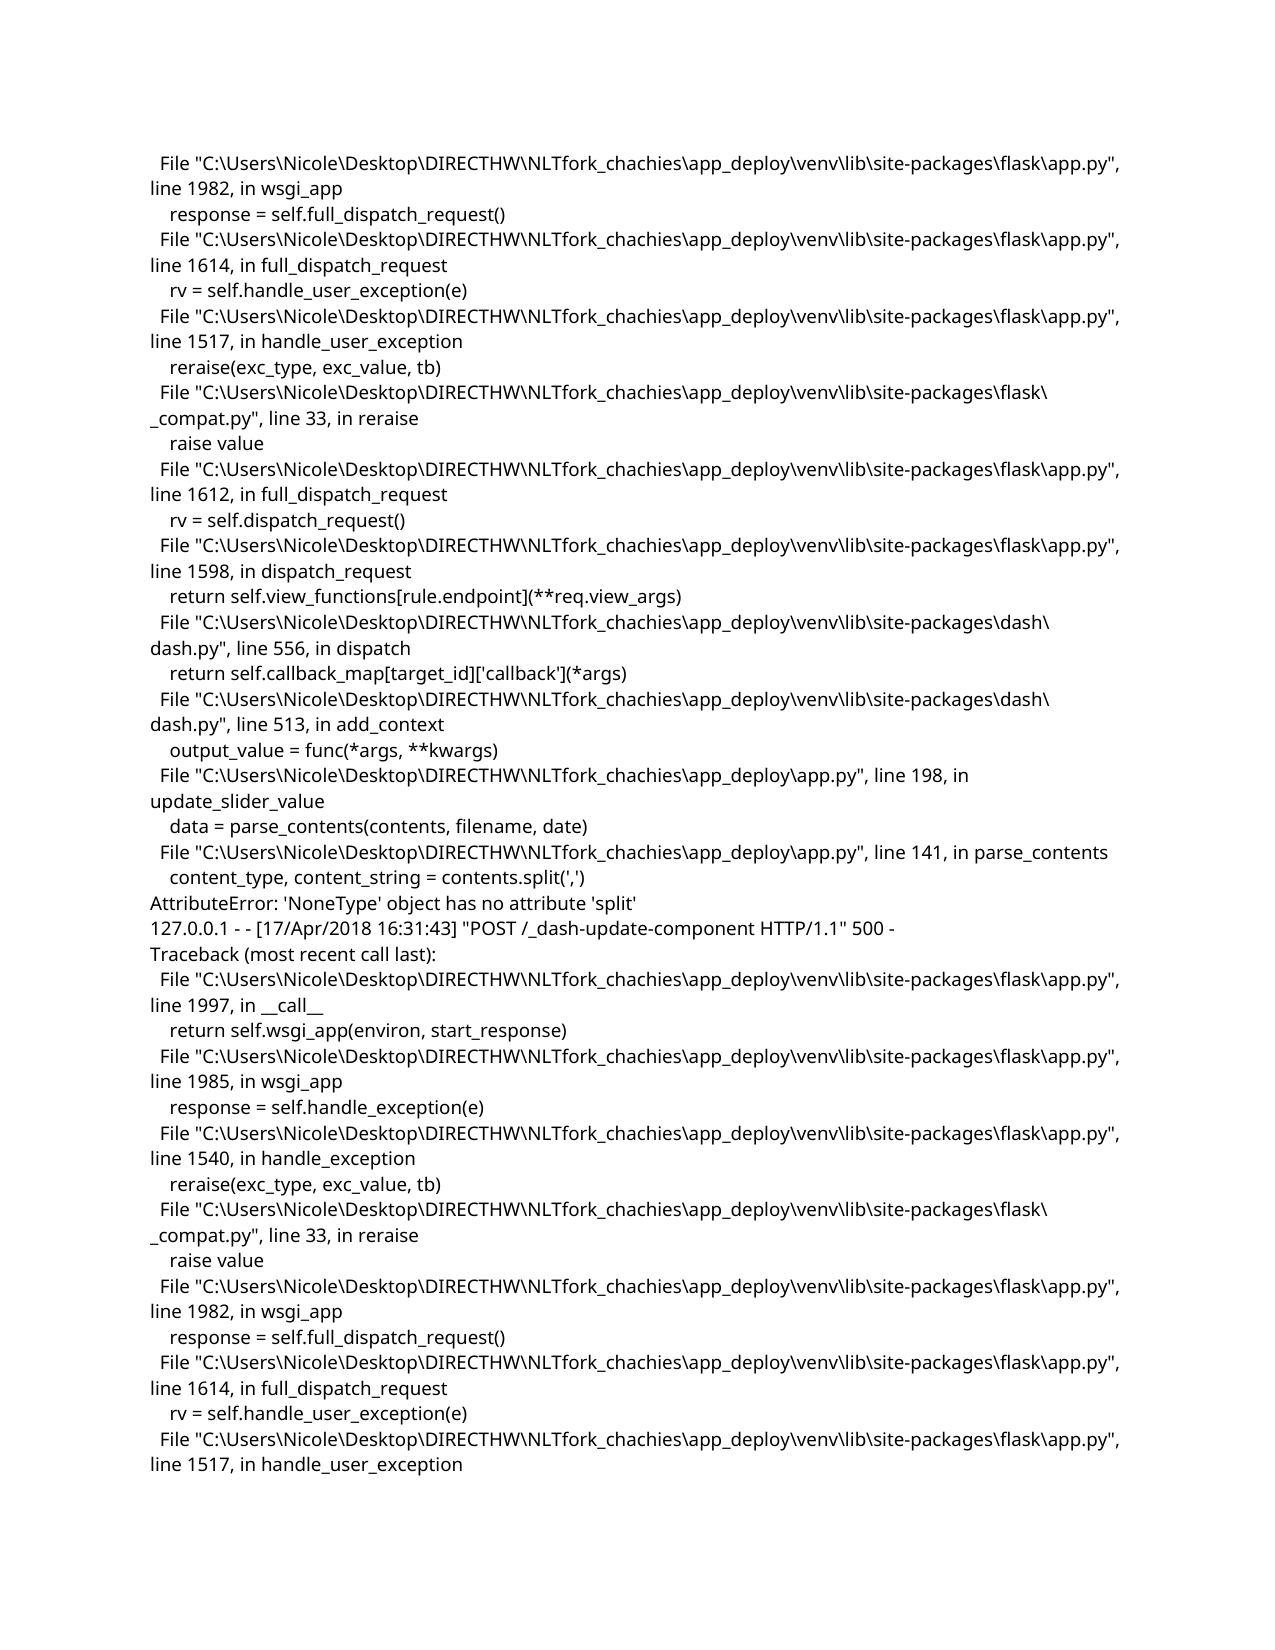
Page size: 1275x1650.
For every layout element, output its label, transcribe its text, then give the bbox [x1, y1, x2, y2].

text raise value [150, 431, 1125, 456]
text File "C:\Users\Nicole\Desktop\DIRECTHW\NLTfork_chachies\app_deploy\venv\lib\site-packages\flask\app.py", line 1598, in dispatch_request [150, 533, 1125, 584]
text File "C:\Users\Nicole\Desktop\DIRECTHW\NLTfork_chachies\app_deploy\app.py", line 141, in parse_contents [150, 839, 1125, 864]
text File "C:\Users\Nicole\Desktop\DIRECTHW\NLTfork_chachies\app_deploy\venv\lib\site-packages\dash\dash.py", line 556, in dispatch [150, 609, 1125, 660]
text content_type, content_string = contents.split(',') [150, 864, 1125, 890]
text data = parse_contents(contents, filename, date) [150, 813, 1125, 839]
text response = self.handle_exception(e) [150, 1094, 1125, 1120]
text File "C:\Users\Nicole\Desktop\DIRECTHW\NLTfork_chachies\app_deploy\venv\lib\site-packages\flask\_compat.py", line 33, in reraise [150, 1196, 1125, 1247]
text Traceback (most recent call last): [150, 941, 1125, 967]
text raise value [150, 1247, 1125, 1273]
text File "C:\Users\Nicole\Desktop\DIRECTHW\NLTfork_chachies\app_deploy\venv\lib\site-packages\flask\app.py", line 1985, in wsgi_app [150, 1043, 1125, 1094]
text 127.0.0.1 - - [17/Apr/2018 16:31:43] "POST /_dash-update-component HTTP/1.1" 500 - [150, 916, 1125, 941]
text return self.view_functions[rule.endpoint](**req.view_args) [150, 584, 1125, 609]
text File "C:\Users\Nicole\Desktop\DIRECTHW\NLTfork_chachies\app_deploy\venv\lib\site-packages\flask\app.py", line 1614, in full_dispatch_request [150, 227, 1125, 278]
text File "C:\Users\Nicole\Desktop\DIRECTHW\NLTfork_chachies\app_deploy\venv\lib\site-packages\flask\app.py", line 1517, in handle_user_exception [150, 1426, 1125, 1477]
text rv = self.handle_user_exception(e) [150, 278, 1125, 303]
text output_value = func(*args, **kwargs) [150, 737, 1125, 762]
text File "C:\Users\Nicole\Desktop\DIRECTHW\NLTfork_chachies\app_deploy\venv\lib\site-packages\flask\_compat.py", line 33, in reraise [150, 380, 1125, 431]
text response = self.full_dispatch_request() [150, 201, 1125, 227]
text File "C:\Users\Nicole\Desktop\DIRECTHW\NLTfork_chachies\app_deploy\venv\lib\site-packages\flask\app.py", line 1982, in wsgi_app [150, 1273, 1125, 1324]
text File "C:\Users\Nicole\Desktop\DIRECTHW\NLTfork_chachies\app_deploy\venv\lib\site-packages\flask\app.py", line 1614, in full_dispatch_request [150, 1349, 1125, 1401]
text File "C:\Users\Nicole\Desktop\DIRECTHW\NLTfork_chachies\app_deploy\venv\lib\site-packages\flask\app.py", line 1517, in handle_user_exception [150, 303, 1125, 354]
text File "C:\Users\Nicole\Desktop\DIRECTHW\NLTfork_chachies\app_deploy\venv\lib\site-packages\flask\app.py", line 1997, in __call__ [150, 967, 1125, 1018]
text File "C:\Users\Nicole\Desktop\DIRECTHW\NLTfork_chachies\app_deploy\venv\lib\site-packages\flask\app.py", line 1540, in handle_exception [150, 1120, 1125, 1171]
text response = self.full_dispatch_request() [150, 1324, 1125, 1349]
text rv = self.dispatch_request() [150, 507, 1125, 533]
text reraise(exc_type, exc_value, tb) [150, 1171, 1125, 1196]
text File "C:\Users\Nicole\Desktop\DIRECTHW\NLTfork_chachies\app_deploy\app.py", line 198, in update_slider_value [150, 762, 1125, 813]
text return self.callback_map[target_id]['callback'](*args) [150, 660, 1125, 686]
text reraise(exc_type, exc_value, tb) [150, 354, 1125, 380]
text return self.wsgi_app(environ, start_response) [150, 1018, 1125, 1043]
text File "C:\Users\Nicole\Desktop\DIRECTHW\NLTfork_chachies\app_deploy\venv\lib\site-packages\flask\app.py", line 1982, in wsgi_app [150, 150, 1125, 201]
text File "C:\Users\Nicole\Desktop\DIRECTHW\NLTfork_chachies\app_deploy\venv\lib\site-packages\flask\app.py", line 1612, in full_dispatch_request [150, 456, 1125, 507]
text File "C:\Users\Nicole\Desktop\DIRECTHW\NLTfork_chachies\app_deploy\venv\lib\site-packages\dash\dash.py", line 513, in add_context [150, 686, 1125, 737]
text rv = self.handle_user_exception(e) [150, 1401, 1125, 1426]
text AttributeError: 'NoneType' object has no attribute 'split' [150, 890, 1125, 916]
